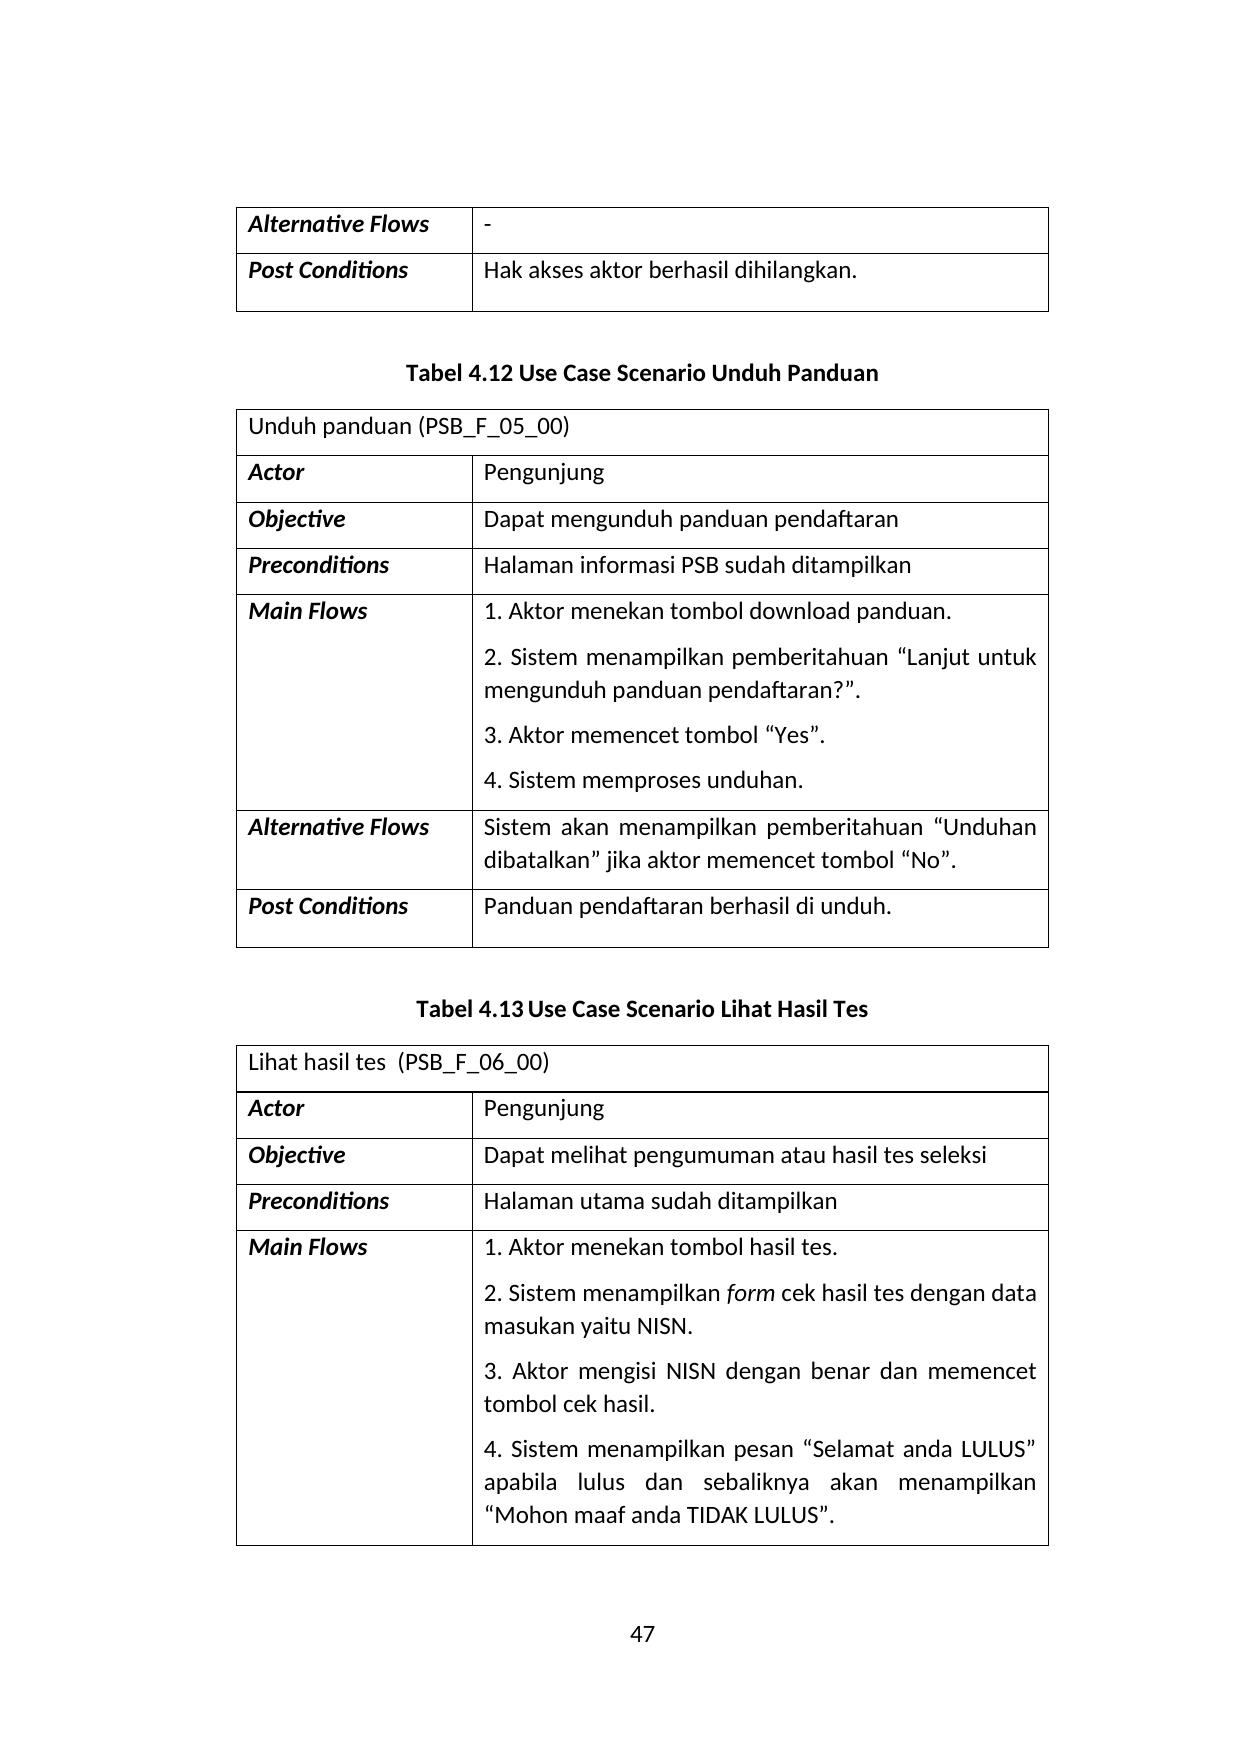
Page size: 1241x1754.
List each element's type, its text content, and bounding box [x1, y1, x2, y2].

table_cell - [473, 208, 1048, 253]
table_cell Objective [237, 1139, 472, 1184]
table_cell Dapat melihat pengumuman atau hasil tes seleksi [473, 1139, 1048, 1184]
table_cell Panduan pendaftaran berhasil di unduh. [473, 890, 1048, 947]
table_cell 1. Aktor menekan tombol hasil tes. 2. Sistem menampilkan form cek hasil tes dengan data masukan yaitu NISN. 3. Aktor mengisi NISN dengan benar dan memencet tombol cek hasil. 4. Sistem menampilkan pesan “Selamat anda LULUS” apabila lulus dan sebaliknya akan menampilkan “Mohon maaf anda TIDAK LULUS”. [473, 1231, 1048, 1545]
table_cell Preconditions [237, 549, 472, 594]
table_cell Sistem akan menampilkan pemberitahuan “Unduhan dibatalkan” jika aktor memencet tombol “No”. [473, 811, 1048, 889]
table_header Unduh panduan (PSB_F_05_00) [237, 410, 1048, 455]
table_cell Objective [237, 503, 472, 548]
table_cell Preconditions [237, 1185, 472, 1230]
table_cell Hak akses aktor berhasil dihilangkan. [473, 254, 1048, 311]
table_cell 1. Aktor menekan tombol download panduan. 2. Sistem menampilkan pemberitahuan “Lanjut untuk mengunduh panduan pendaftaran?”. 3. Aktor memencet tombol “Yes”. 4. Sistem memproses unduhan. [473, 595, 1048, 810]
table_cell Pengunjung [473, 456, 1048, 502]
table_cell Halaman utama sudah ditampilkan [473, 1185, 1048, 1230]
table_cell Post Conditions [237, 254, 472, 311]
table_cell Alternative Flows [237, 811, 472, 889]
table_cell Actor [237, 1093, 472, 1138]
table_cell Pengunjung [473, 1093, 1048, 1138]
table_cell Alternative Flows [237, 208, 472, 253]
table_cell Post Conditions [237, 890, 472, 947]
table_cell Main Flows [237, 1231, 472, 1545]
table_cell Actor [237, 456, 472, 502]
table_cell Dapat mengunduh panduan pendaftaran [473, 503, 1048, 548]
table_cell Halaman informasi PSB sudah ditampilkan [473, 549, 1048, 594]
table_cell Main Flows [237, 595, 472, 810]
table_header Lihat hasil tes (PSB_F_06_00) [237, 1046, 1048, 1091]
